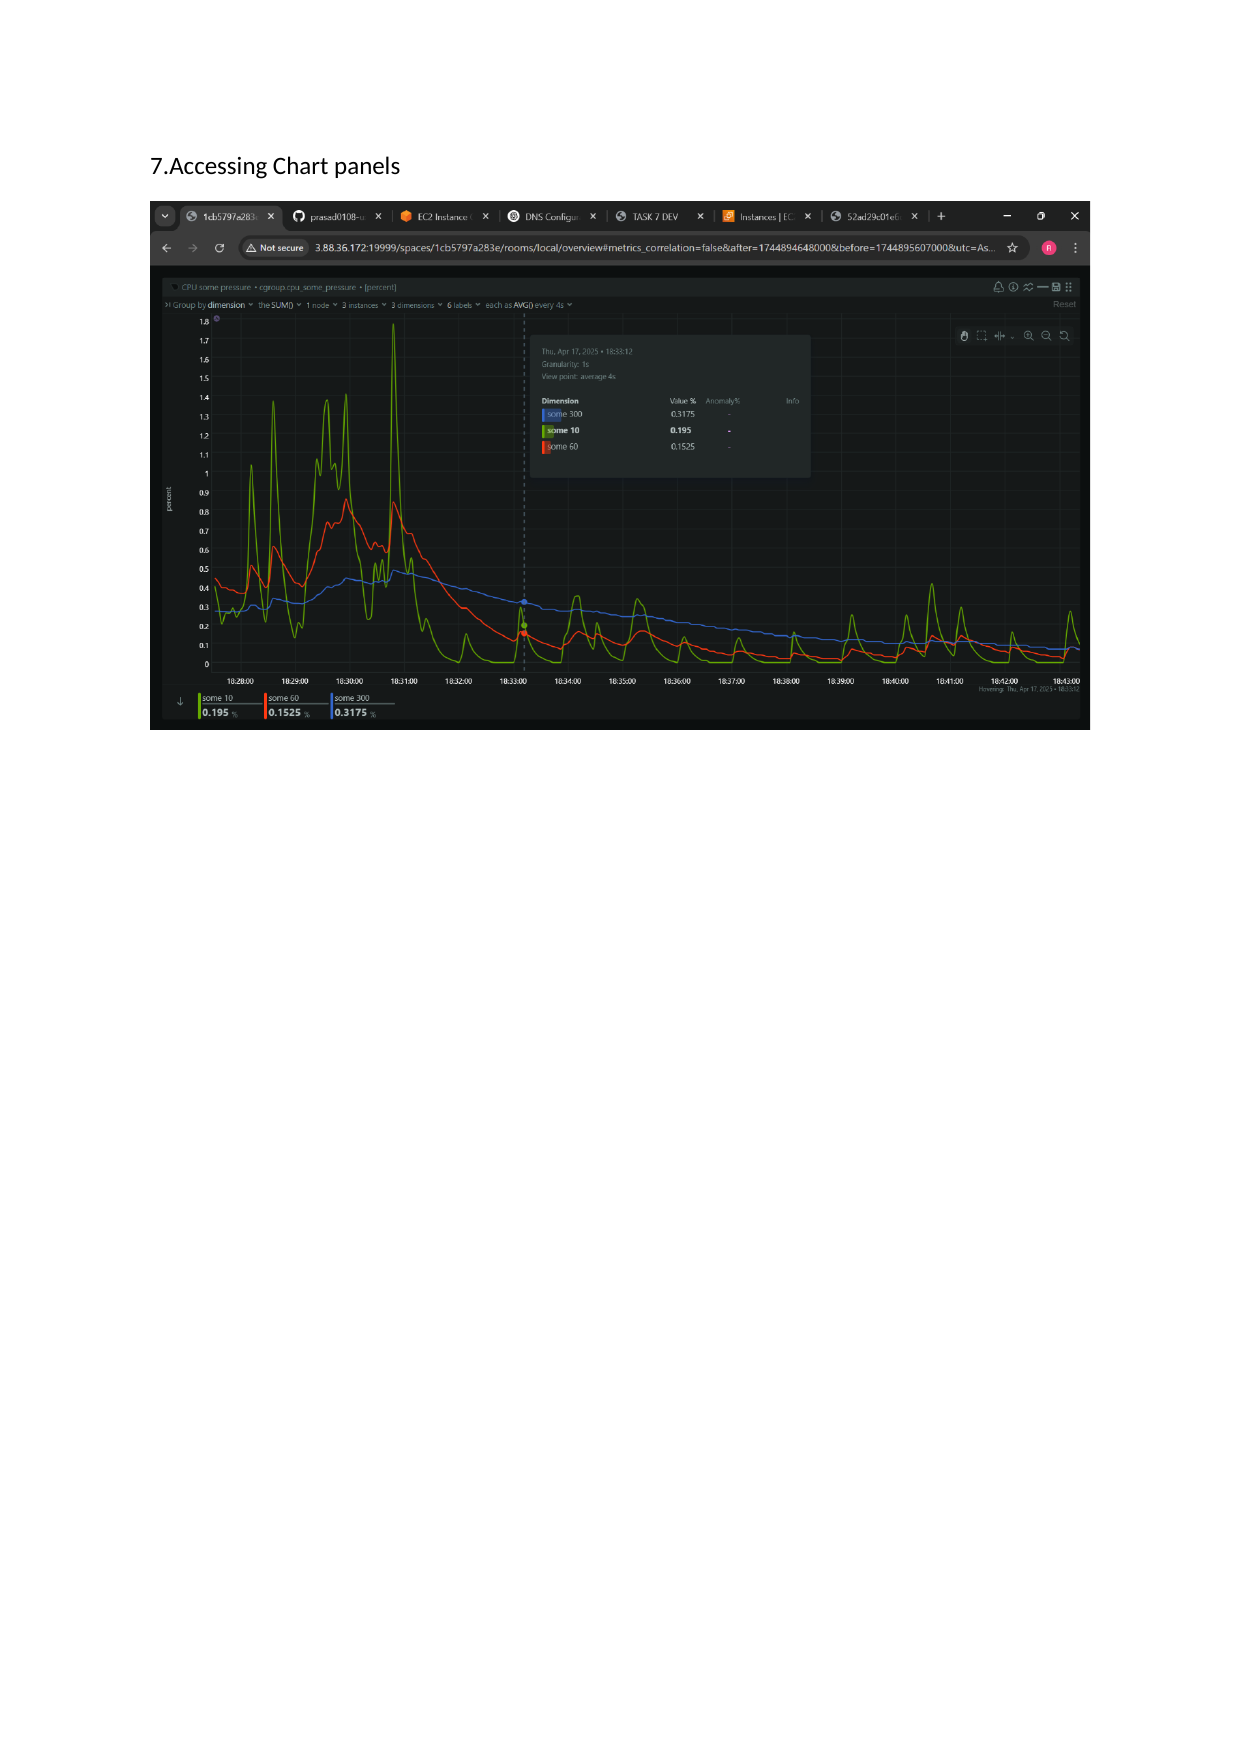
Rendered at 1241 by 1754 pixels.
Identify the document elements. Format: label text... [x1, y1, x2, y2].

text 7.Accessing Chart panels [150, 150, 1090, 181]
picture [150, 201, 1091, 730]
